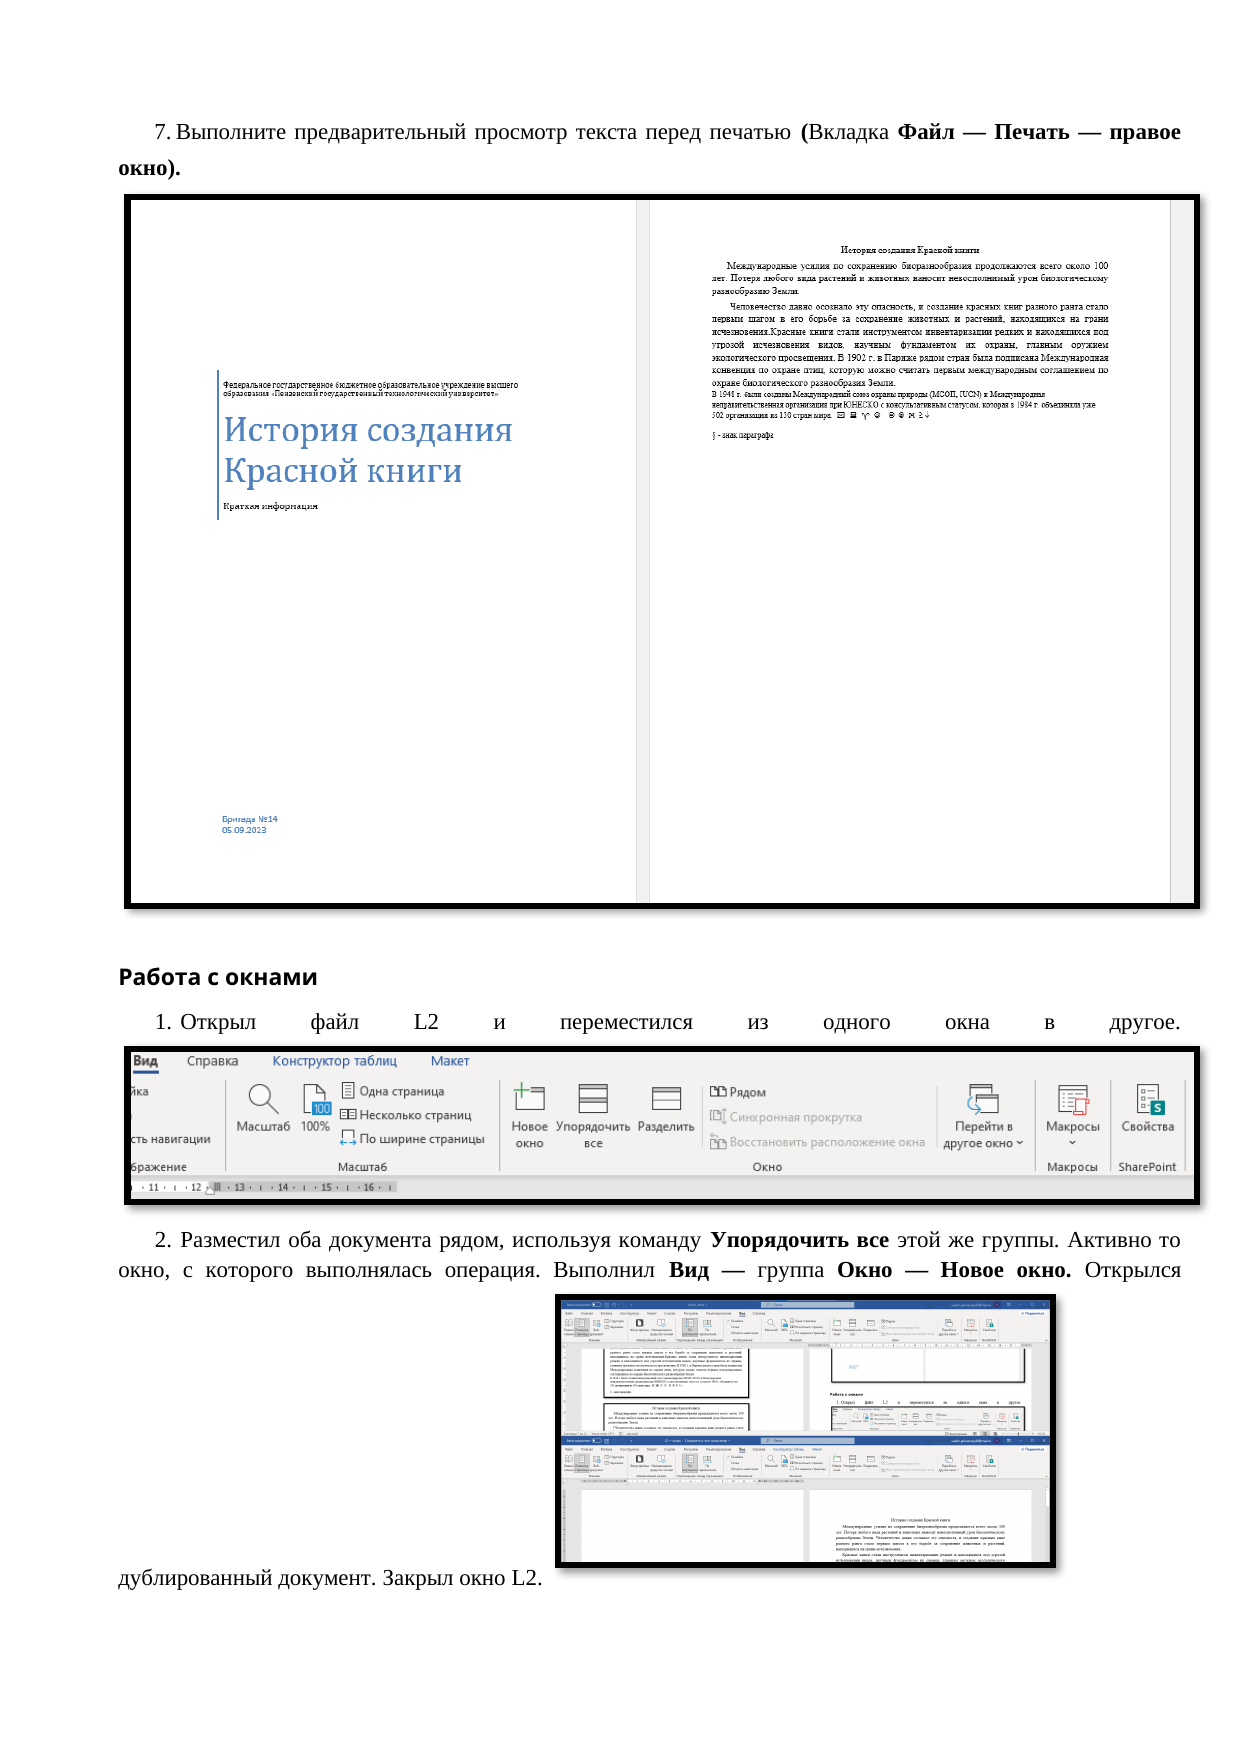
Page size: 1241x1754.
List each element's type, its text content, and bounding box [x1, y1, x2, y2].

picture [561, 1300, 1050, 1562]
picture [131, 1052, 1194, 1199]
text Работа с окнами [118, 961, 1181, 992]
picture [131, 200, 1194, 903]
